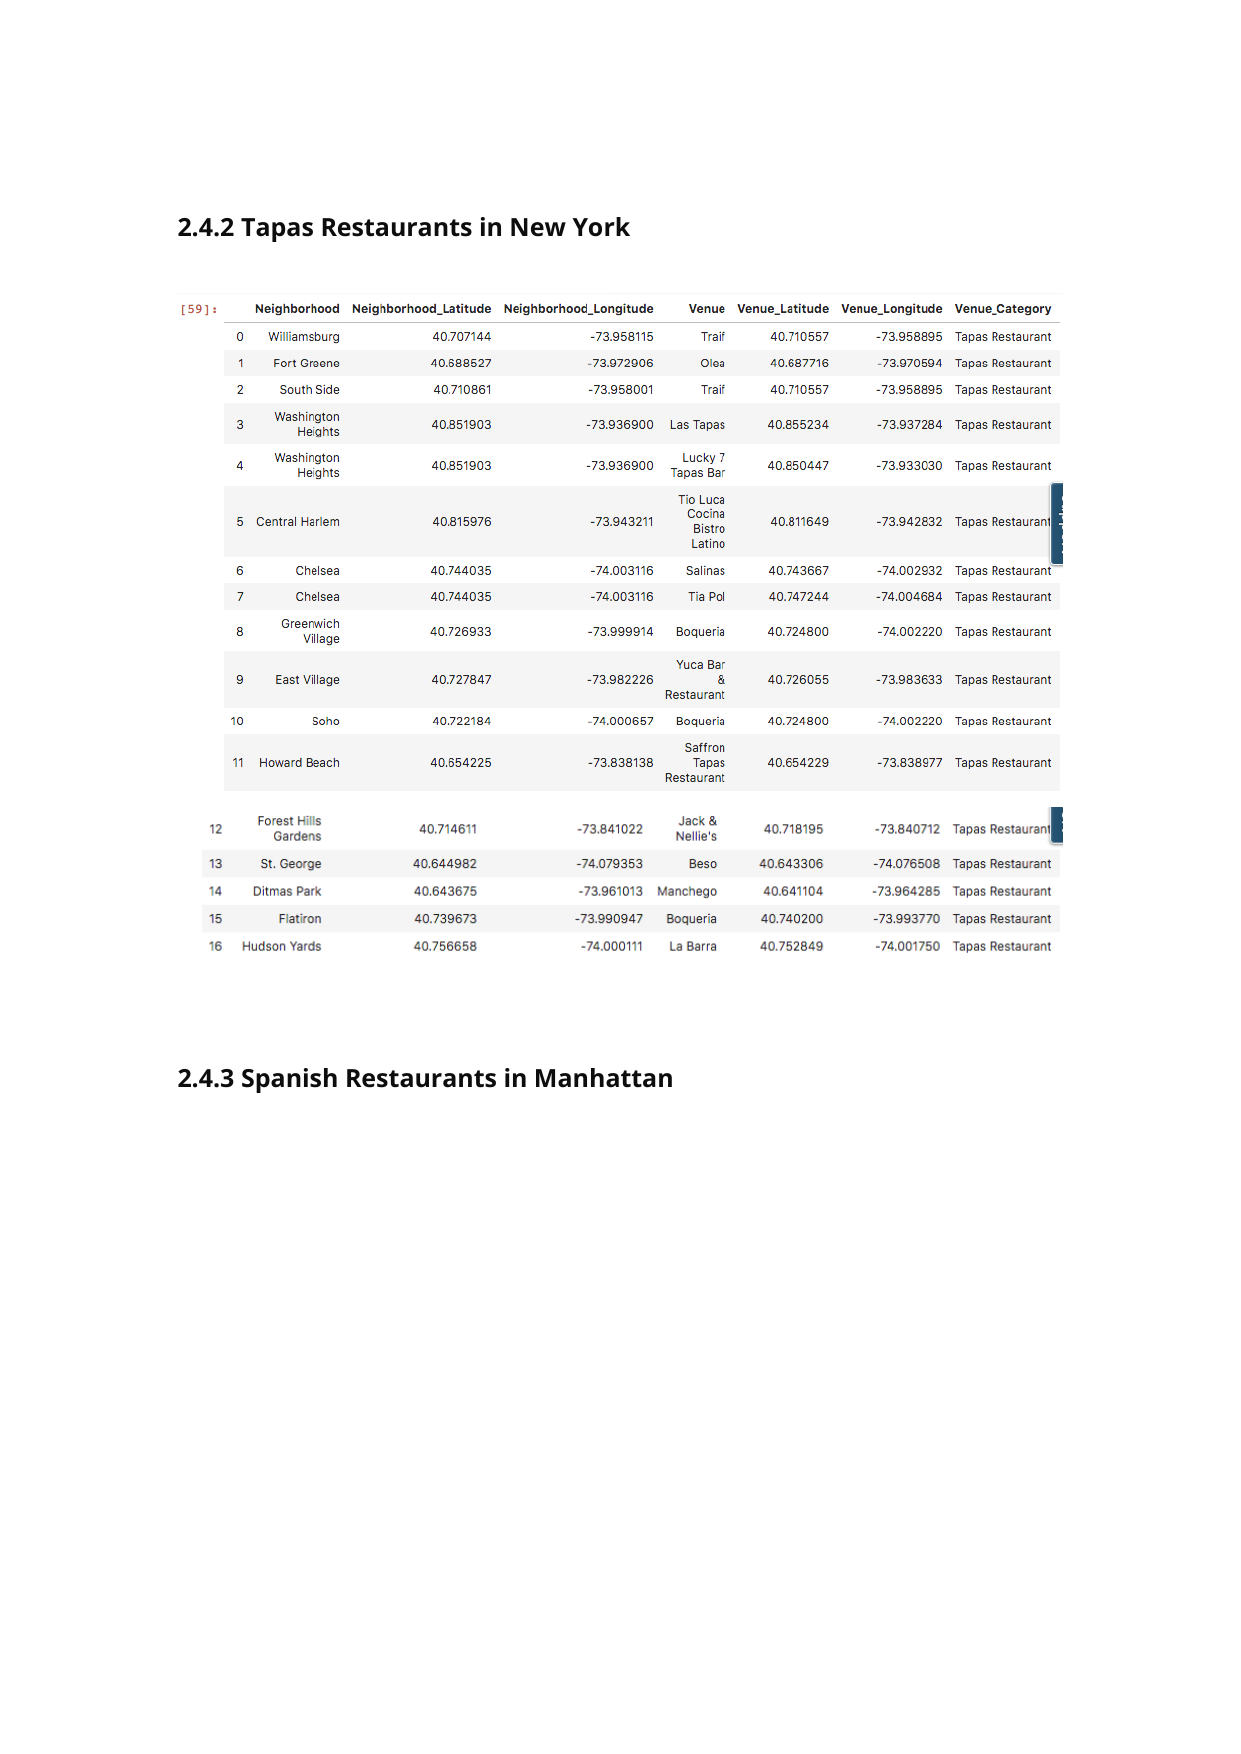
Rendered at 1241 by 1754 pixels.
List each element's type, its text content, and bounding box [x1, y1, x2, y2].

picture [177, 807, 1063, 968]
subtitle 2.4.3 Spanish Restaurants in Manhattan [177, 1060, 1063, 1094]
subtitle 2.4.2 Tapas Restaurants in New York [177, 210, 1063, 244]
picture [177, 293, 1063, 794]
